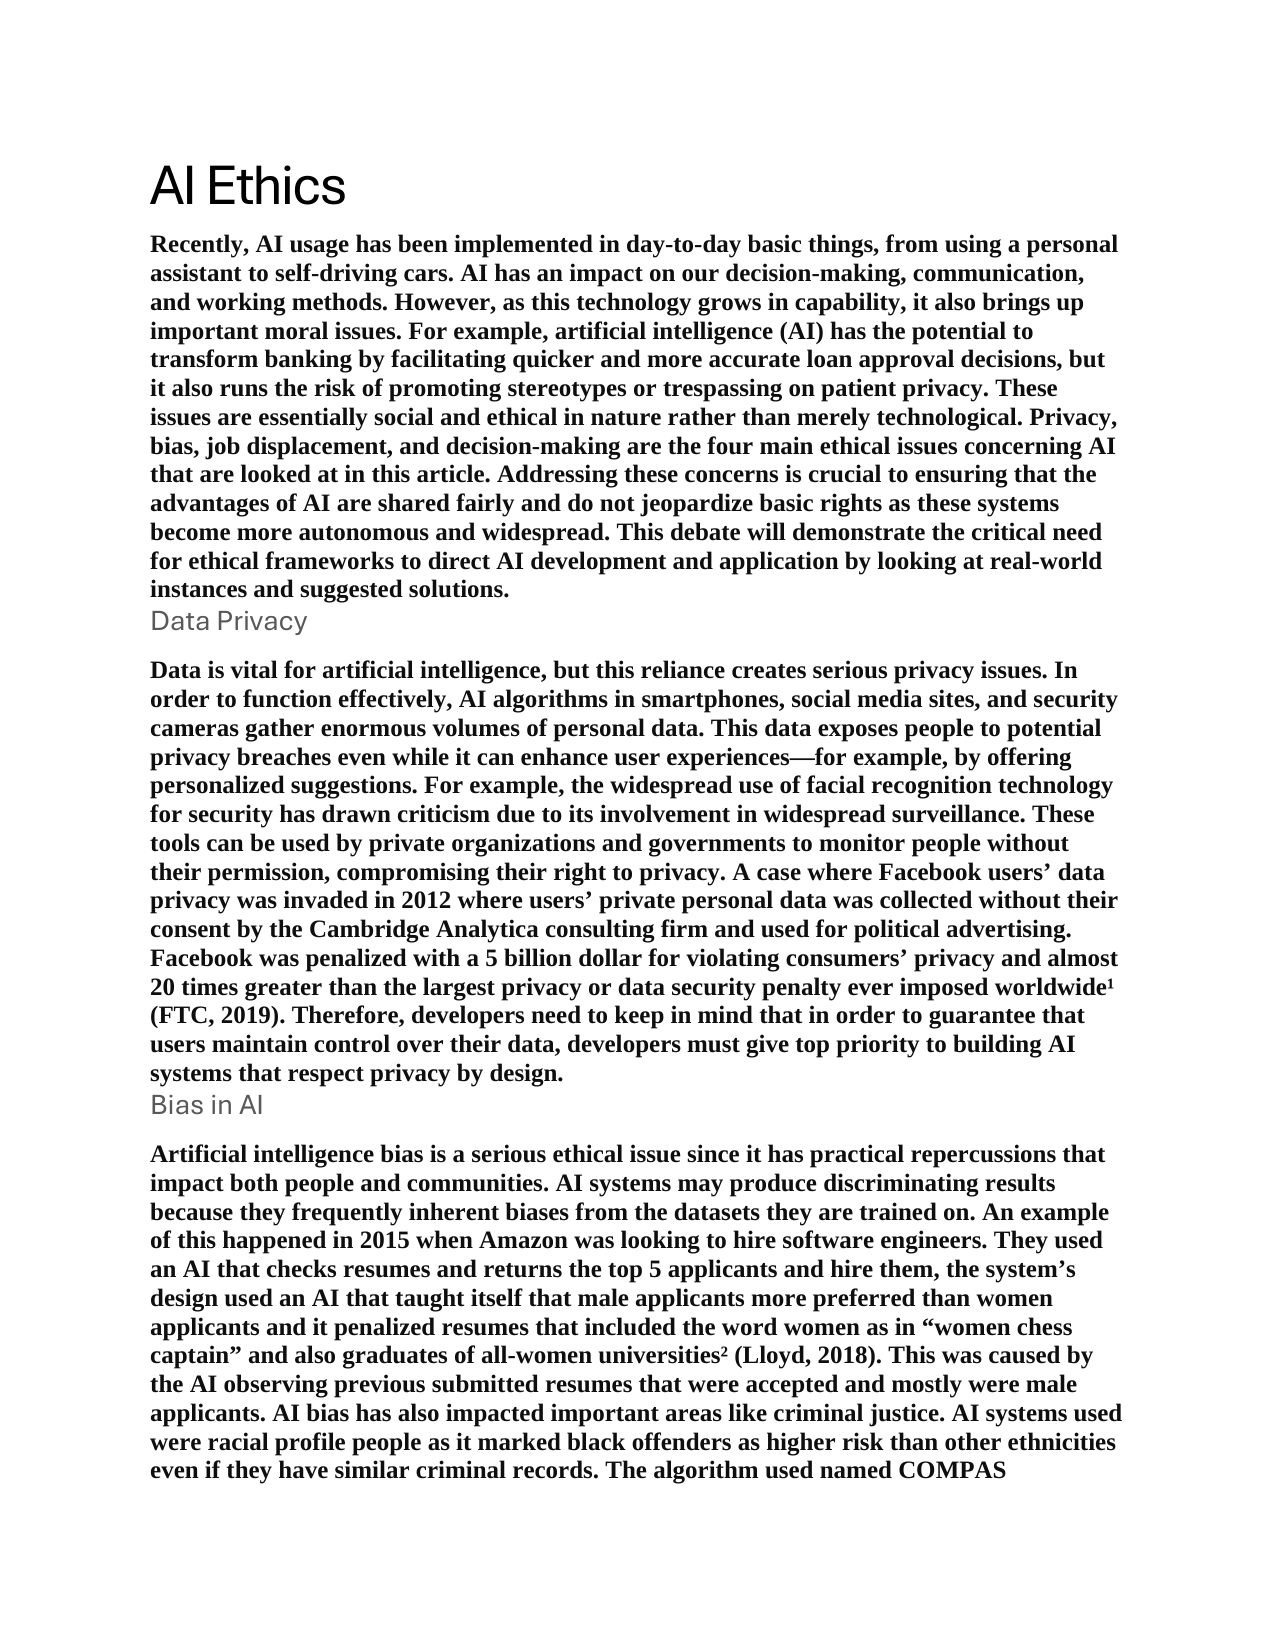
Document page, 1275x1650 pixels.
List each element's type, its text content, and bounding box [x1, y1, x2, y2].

text Recently, AI usage has been implemented in day-to-day basic things, from using a personal assistant to self-driving cars. AI has an impact on our decision-making, communication, and working methods. However, as this technology grows in capability, it also brings up important moral issues. For example, artificial intelligence (AI) has the potential to transform banking by facilitating quicker and more accurate loan approval decisions, but it also runs the risk of promoting stereotypes or trespassing on patient privacy. These issues are essentially social and ethical in nature rather than merely technological. Privacy, bias, job displacement, and decision-making are the four main ethical issues concerning AI that are looked at in this article. Addressing these concerns is crucial to ensuring that the advantages of AI are shared fairly and do not jeopardize basic rights as these systems become more autonomous and widespread. This debate will demonstrate the critical need for ethical frameworks to direct AI development and application by looking at real-world instances and suggested solutions. [150, 229, 1125, 603]
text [150, 1139, 1125, 1484]
title AI Ethics [150, 150, 1125, 221]
subtitle Bias in AI [150, 1087, 1125, 1122]
text Data is vital for artificial intelligence, but this reliance creates serious privacy issues. In order to function effectively, AI algorithms in smartphones, social media sites, and security cameras gather enormous volumes of personal data. This data exposes people to potential privacy breaches even while it can enhance user experiences—for example, by offering personalized suggestions. For example, the widespread use of facial recognition technology for security has drawn criticism due to its involvement in widespread surveillance. These tools can be used by private organizations and governments to monitor people without their permission, compromising their right to privacy. A case where Facebook users’ data privacy was invaded in 2012 where users’ private personal data was collected without their consent by the Cambridge Analytica consulting firm and used for political advertising. Facebook was penalized with a 5 billion dollar for violating consumers’ privacy and almost 20 times greater than the largest privacy or data security penalty ever imposed worldwide¹ (FTC, 2019). Therefore, developers need to keep in mind that in order to guarantee that users maintain control over their data, developers must give top priority to building AI systems that respect privacy by design. [150, 656, 1125, 1087]
subtitle Data Privacy [150, 603, 1125, 639]
